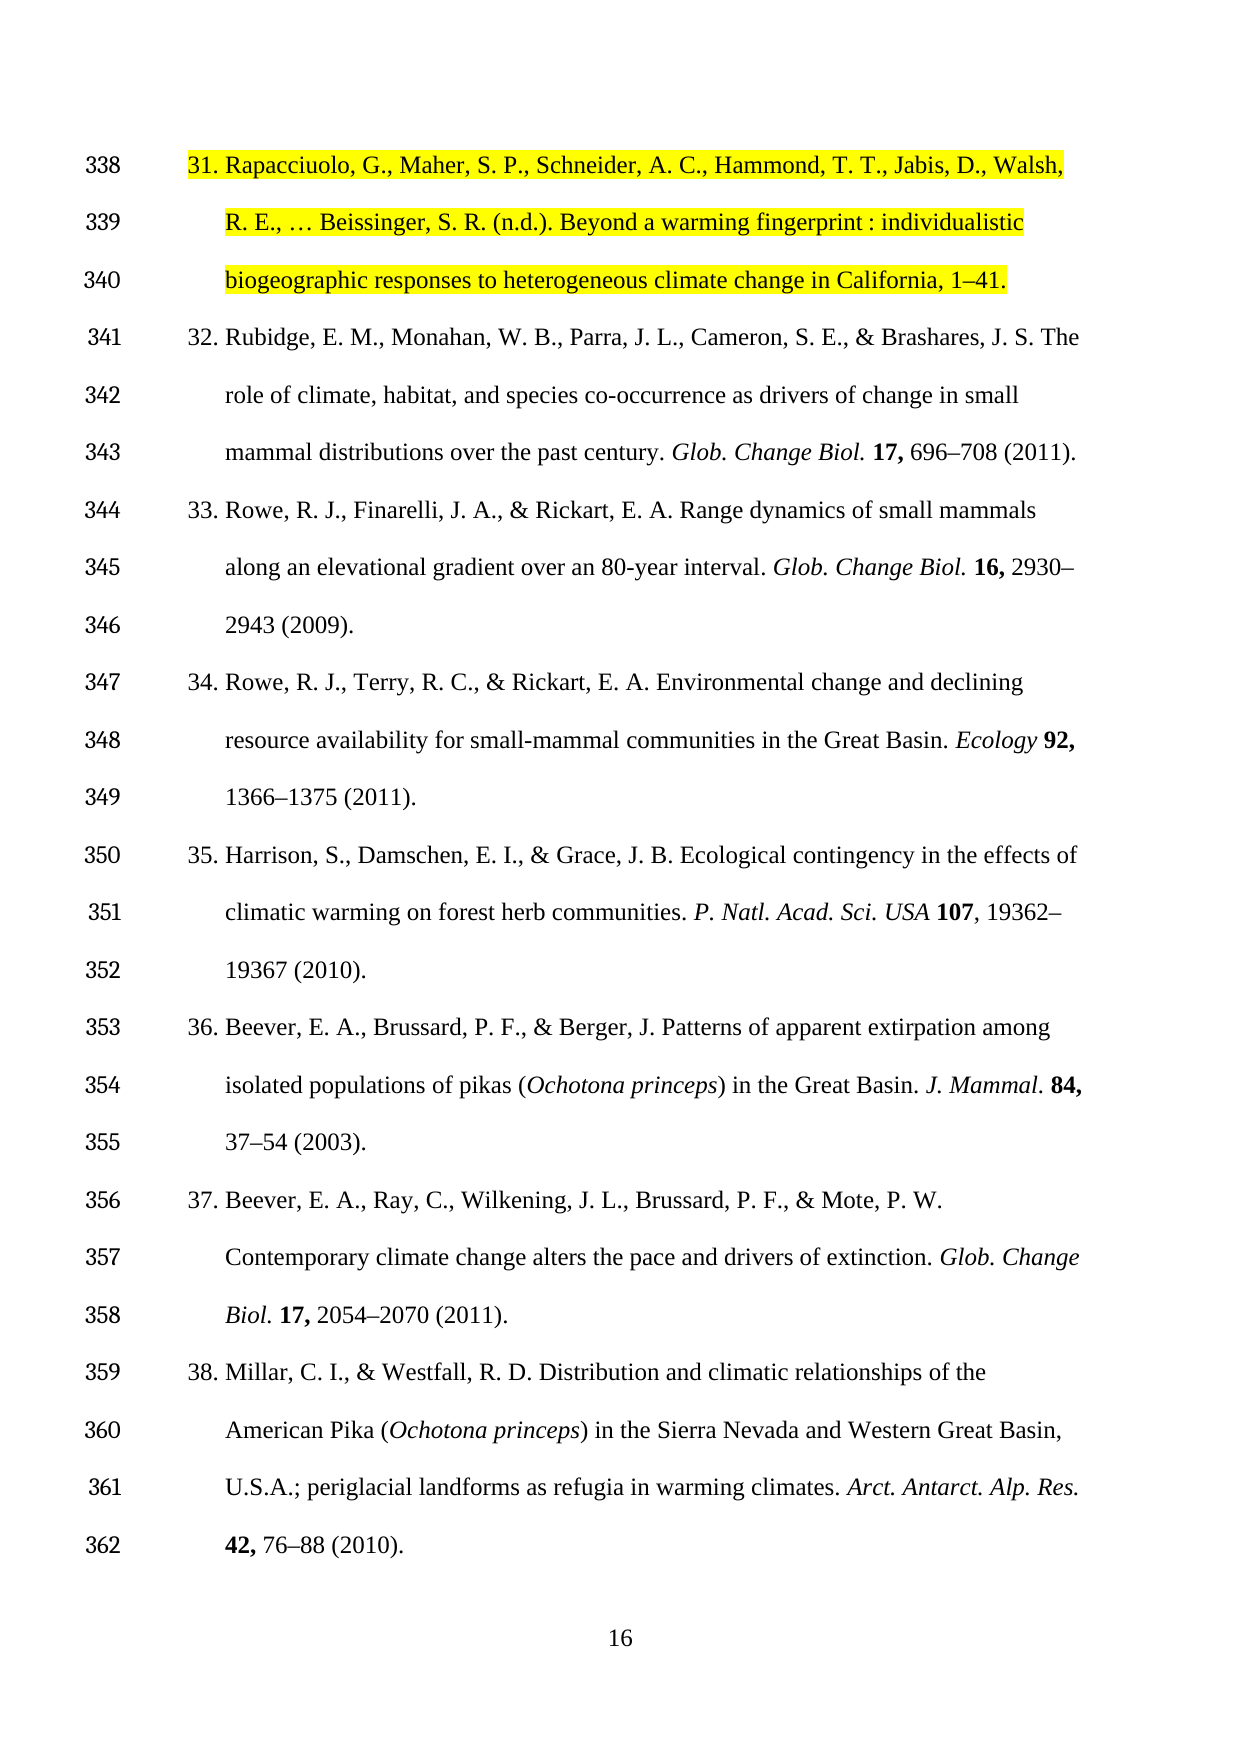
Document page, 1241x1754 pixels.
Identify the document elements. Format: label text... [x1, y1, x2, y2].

list Rubidge, E. M., Monahan, W. B., Parra, J. L., Cameron, S. E., & Brashares, J. S. The role of climate, habitat, and species co-occurrence as drivers of change in small mammal distributions over the past century. Glob. Change Biol. 17, 696–708 (2011). [187, 322, 1090, 466]
list Rowe, R. J., Finarelli, J. A., & Rickart, E. A. Range dynamics of small mammals along an elevational gradient over an 80-year interval. Glob. Change Biol. 16, 2930–2943 (2009). [187, 495, 1090, 639]
list Beever, E. A., Brussard, P. F., & Berger, J. Patterns of apparent extirpation among isolated populations of pikas (Ochotona princeps) in the Great Basin. J. Mammal. 84, 37–54 (2003). [187, 1012, 1090, 1156]
list Millar, C. I., & Westfall, R. D. Distribution and climatic relationships of the American Pika (Ochotona princeps) in the Sierra Nevada and Western Great Basin, U.S.A.; periglacial landforms as refugia in warming climates. Arct. Antarct. Alp. Res. 42, 76–88 (2010). [187, 1357, 1090, 1559]
list Rapacciuolo, G., Maher, S. P., Schneider, A. C., Hammond, T. T., Jabis, D., Walsh, R. E., … Beissinger, S. R. (n.d.). Beyond a warming fingerprint : individualistic biogeographic responses to heterogeneous climate change in California, 1–41. [187, 150, 1090, 294]
list Beever, E. A., Ray, C., Wilkening, J. L., Brussard, P. F., & Mote, P. W. Contemporary climate change alters the pace and drivers of extinction. Glob. Change Biol. 17, 2054–2070 (2011). [187, 1185, 1090, 1329]
list Harrison, S., Damschen, E. I., & Grace, J. B. Ecological contingency in the effects of climatic warming on forest herb communities. P. Natl. Acad. Sci. USA 107, 19362–19367 (2010). [187, 840, 1090, 984]
list Rowe, R. J., Terry, R. C., & Rickart, E. A. Environmental change and declining resource availability for small-mammal communities in the Great Basin. Ecology 92, 1366–1375 (2011). [187, 667, 1090, 811]
